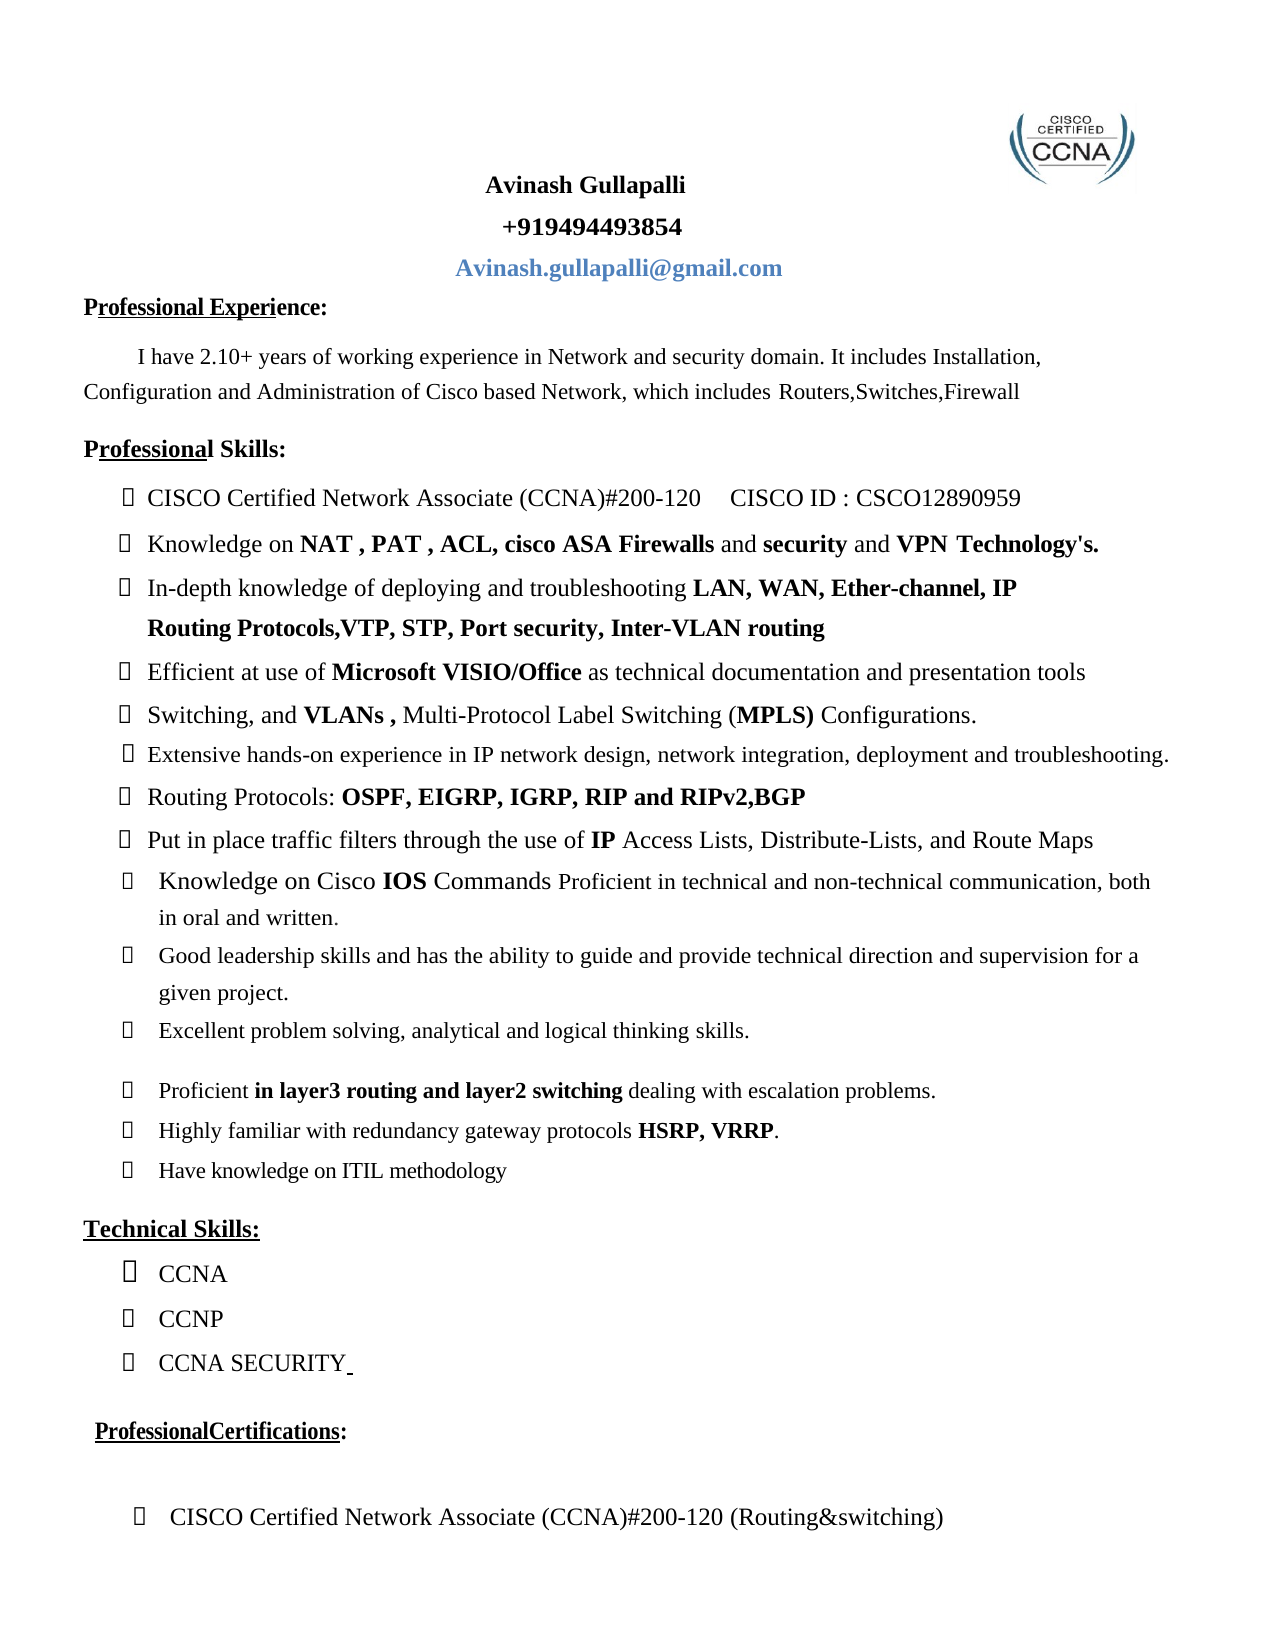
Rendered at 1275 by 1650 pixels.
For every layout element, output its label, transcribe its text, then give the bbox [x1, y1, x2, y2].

list Extensive hands-on experience in IP network design, network integration, deployment and troubleshooting. [121, 736, 1185, 770]
text Avinash.gullapalli@gmail.com [455, 253, 1185, 282]
subtitle Put in place traffic filters through the use of IP Access Lists, Distribute-Lists, and Route Maps [117, 822, 1185, 856]
text I have 2.10+ years of working experience in Network and security domain. It includes Installation, Configuration and Administration of Cisco based Network, which includes Routers,Switches,Firewall [83, 343, 1059, 405]
list Have knowledge on ITIL methodology [121, 1154, 1185, 1186]
list CCNA SECURITY ProfessionalCertifications: [94, 1345, 360, 1445]
list CCNP [121, 1300, 1185, 1334]
text +919494493854 [502, 212, 1185, 240]
list In-depth knowledge of deploying and troubleshooting LAN, WAN, Ether-channel, IP Routing Protocols,VTP, STP, Port security, Inter-VLAN routing [117, 570, 1092, 641]
list Good leadership skills and has the ability to guide and provide technical direction and supervision for a given project. [121, 939, 1173, 1005]
subtitle Switching, and VLANs , Multi-Protocol Label Switching (MPLS) Configurations. [117, 697, 1185, 731]
text Avinash Gullapalli [485, 171, 1185, 199]
list Knowledge on NAT , PAT , ACL, cisco ASA Firewalls and security and VPN Technology's. [117, 526, 1185, 560]
subtitle Professional Experience: [83, 292, 329, 321]
picture [1007, 103, 1138, 194]
list Knowledge on Cisco IOS Commands Proficient in technical and non-technical communication, both in oral and written. [121, 865, 1173, 931]
list Proficient in layer3 routing and layer2 switching dealing with escalation problems. [121, 1074, 1185, 1106]
subtitle Technical Skills: [71, 1214, 1185, 1243]
subtitle CISCO Certified Network Associate (CCNA)#200-120 CISCO ID : CSCO12890959 [121, 480, 1185, 514]
subtitle Professional Skills: [83, 434, 1185, 463]
list Excellent problem solving, analytical and logical thinking skills. [121, 1014, 1185, 1045]
list Highly familiar with redundancy gateway protocols HSRP, VRRP. [121, 1114, 1185, 1146]
list Efficient at use of Microsoft VISIO/Office as technical documentation and presentation tools [117, 654, 1185, 688]
subtitle CISCO Certified Network Associate (CCNA)#200-120 (Routing&switching) [132, 1498, 1185, 1532]
subtitle CCNA [121, 1250, 1185, 1291]
list Routing Protocols: OSPF, EIGRP, IGRP, RIP and RIPv2,BGP [117, 778, 1185, 812]
